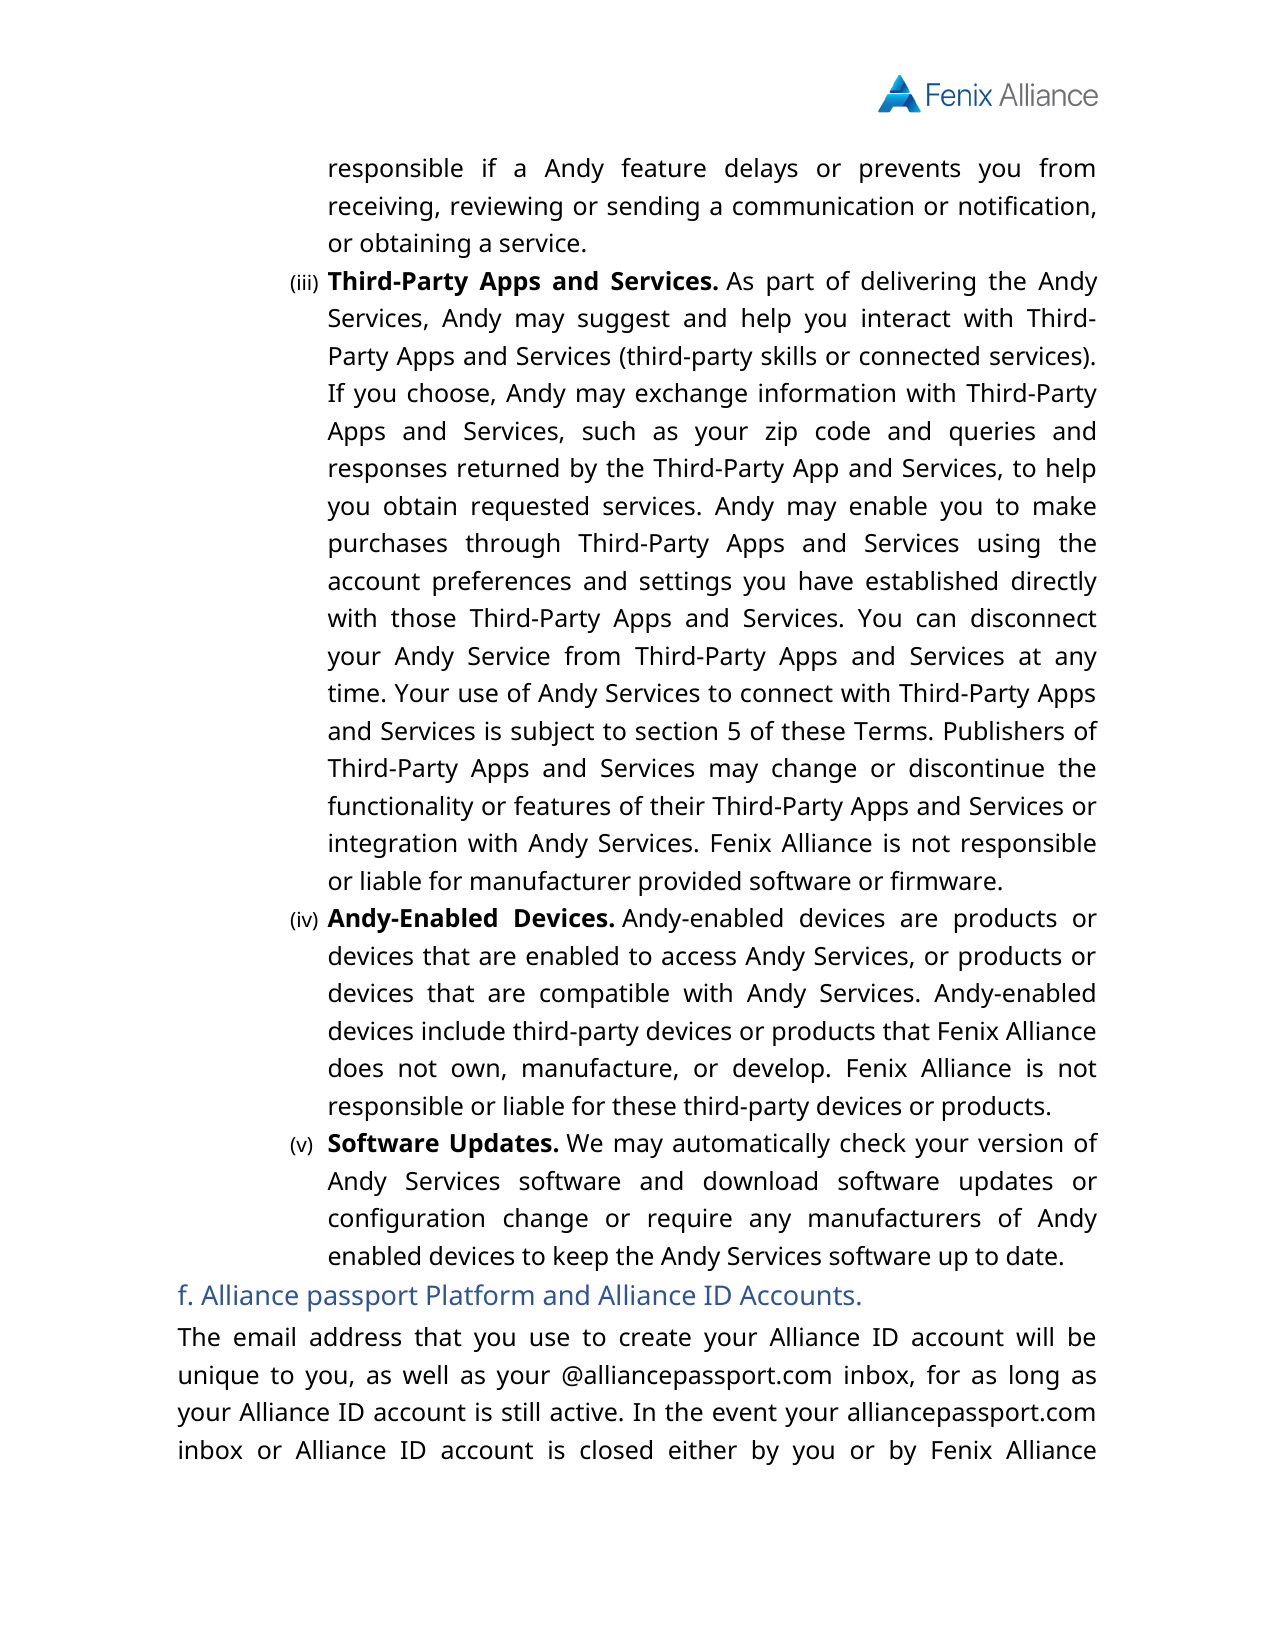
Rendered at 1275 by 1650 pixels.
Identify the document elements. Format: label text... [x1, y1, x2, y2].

picture [878, 75, 1098, 113]
list Third-Party Apps and Services. As part of delivering the Andy Services, Andy may suggest and help you interact with Third-Party Apps and Services (third-party skills or connected services). If you choose, Andy may exchange information with Third-Party Apps and Services, such as your zip code and queries and responses returned by the Third-Party App and Services, to help you obtain requested services. Andy may enable you to make purchases through Third-Party Apps and Services using the account preferences and settings you have established directly with those Third-Party Apps and Services. You can disconnect your Andy Service from Third-Party Apps and Services at any time. Your use of Andy Services to connect with Third-Party Apps and Services is subject to section 5 of these Terms. Publishers of Third-Party Apps and Services may change or discontinue the functionality or features of their Third-Party Apps and Services or integration with Andy Services. Fenix Alliance is not responsible or liable for manufacturer provided software or firmware. [290, 260, 1098, 898]
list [290, 148, 1098, 260]
subtitle f. Alliance passport Platform and Alliance ID Accounts. [177, 1277, 1098, 1314]
list Andy-Enabled Devices. Andy-enabled devices are products or devices that are enabled to access Andy Services, or products or devices that are compatible with Andy Services. Andy-enabled devices include third-party devices or products that Fenix Alliance does not own, manufacture, or develop. Fenix Alliance is not responsible or liable for these third-party devices or products. [290, 898, 1098, 1123]
list Software Updates. We may automatically check your version of Andy Services software and download software updates or configuration change or require any manufacturers of Andy enabled devices to keep the Andy Services software up to date. [290, 1123, 1098, 1273]
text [177, 1317, 1098, 1467]
